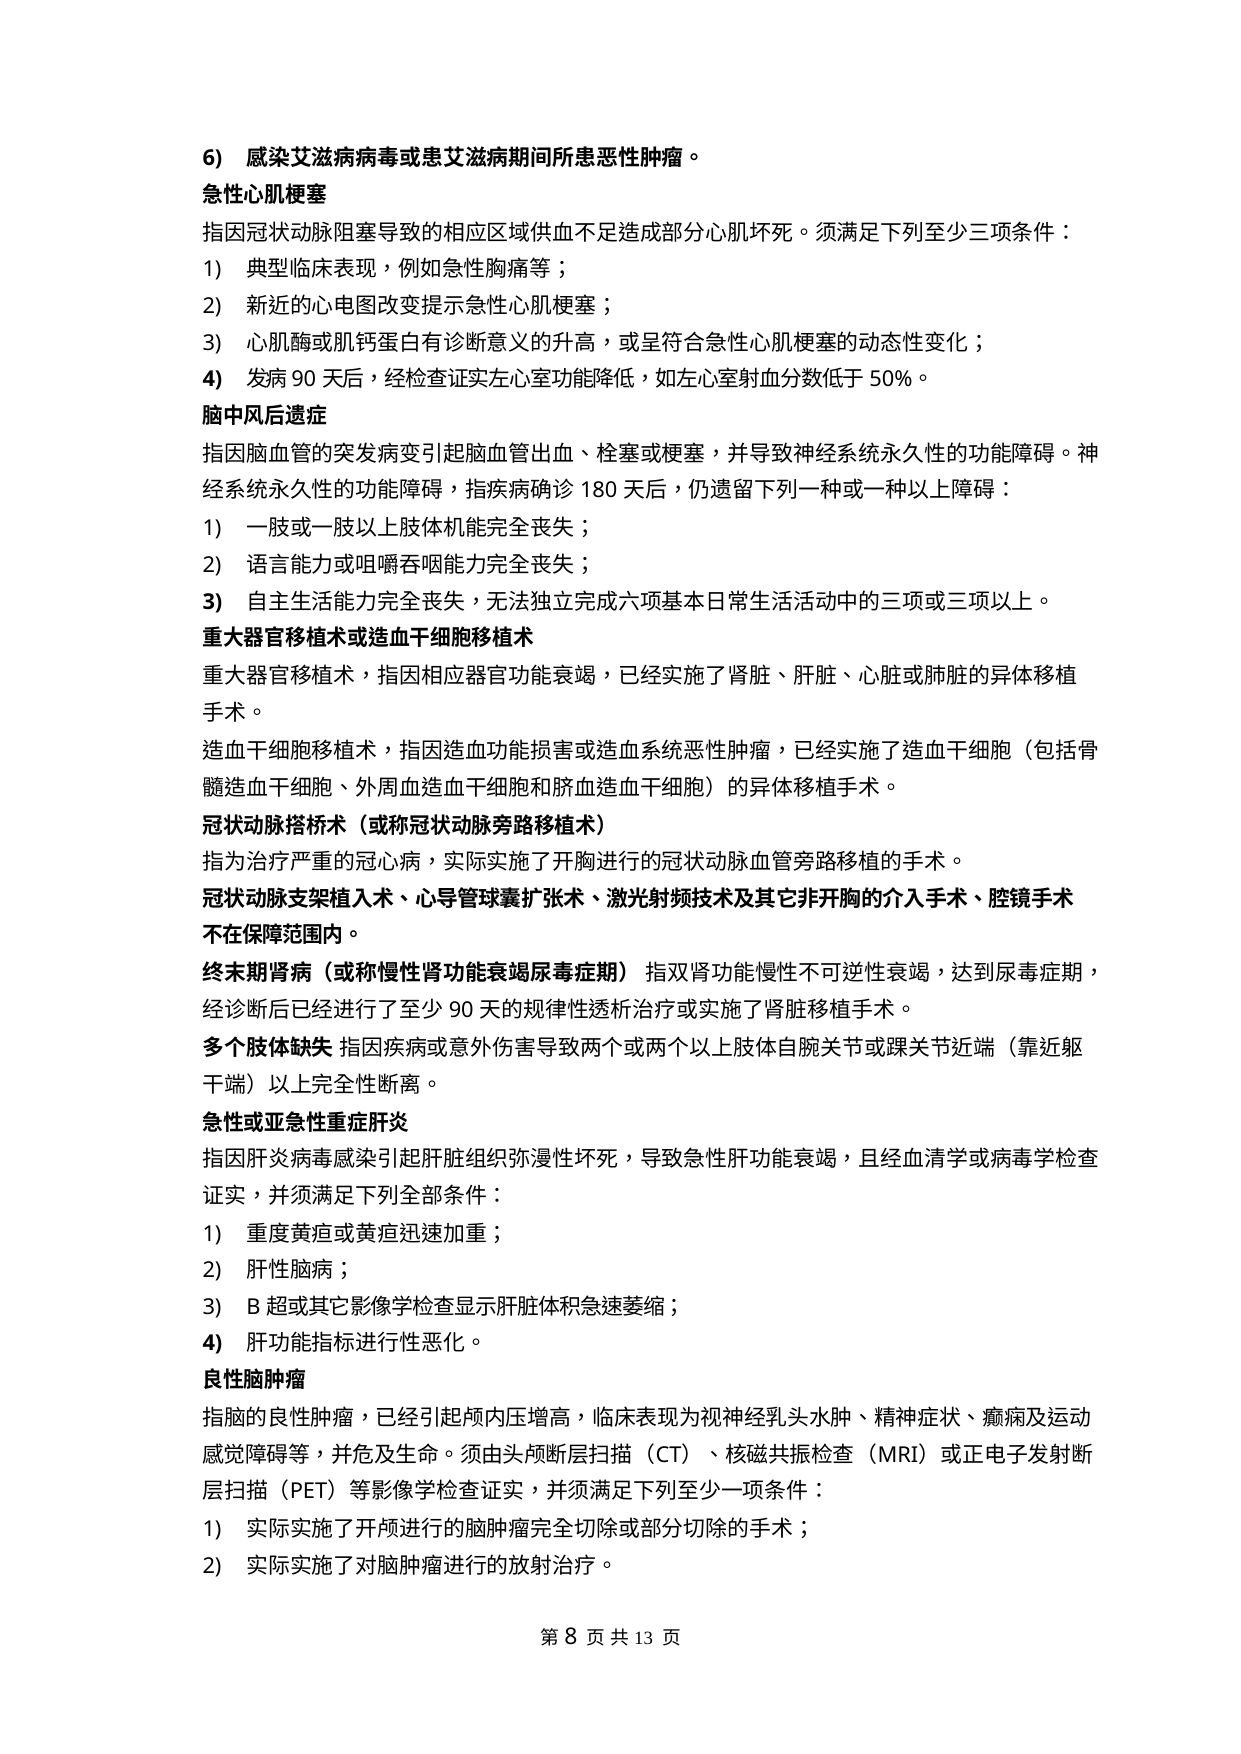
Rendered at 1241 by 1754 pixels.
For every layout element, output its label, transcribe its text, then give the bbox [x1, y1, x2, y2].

text 指因脑血管的突发病变引起脑血管出血、栓塞或梗塞，并导致神经系统永久性的功能障碍。神经系统永久性的功能障碍，指疾病确诊 180 天后，仍遗留下列一种或一种以上障碍： [202, 438, 1101, 504]
list 一肢或一肢以上肢体机能完全丧失； [202, 512, 1115, 542]
list B 超或其它影像学检查显示肝脏体积急速萎缩； [202, 1291, 1115, 1321]
subtitle 冠状动脉支架植入术、心导管球囊扩张术、激光射频技术及其它非开胸的介入手术、腔镜手术不在保障范围内。 [202, 883, 1094, 949]
list 实际实施了开颅进行的脑肿瘤完全切除或部分切除的手术； [202, 1513, 1115, 1543]
subtitle 急性或亚急性重症肝炎 [202, 1107, 1115, 1136]
text 指脑的良性肿瘤，已经引起颅内压增高，临床表现为视神经乳头水肿、精神症状、癫痫及运动感觉障碍等，并危及生命。须由头颅断层扫描（CT）、核磁共振检查（MRI）或正电子发射断层扫描（PET）等影像学检查证实，并须满足下列至少一项条件： [202, 1402, 1094, 1505]
list 实际实施了对脑肿瘤进行的放射治疗。 [202, 1550, 1115, 1580]
text 指为治疗严重的冠心病，实际实施了开胸进行的冠状动脉血管旁路移植的手术。 [202, 846, 1115, 876]
text 指因肝炎病毒感染引起肝脏组织弥漫性坏死，导致急性肝功能衰竭，且经血清学或病毒学检查证实，并须满足下列全部条件： [202, 1143, 1101, 1209]
list 重度黄疸或黄疸迅速加重； [202, 1218, 1115, 1247]
list 感染艾滋病病毒或患艾滋病期间所患恶性肿瘤。急性心肌梗塞 [202, 142, 707, 209]
list 肝性脑病； [202, 1254, 1115, 1284]
list 发病 90 天后，经检查证实左心室功能降低，如左心室射血分数低于 50%。脑中风后遗症 [202, 363, 952, 429]
text 重大器官移植术，指因相应器官功能衰竭，已经实施了肾脏、肝脏、心脏或肺脏的异体移植手术。 [202, 660, 1099, 727]
list 语言能力或咀嚼吞咽能力完全丧失； [202, 549, 1115, 579]
text 终末期肾病（或称慢性肾功能衰竭尿毒症期） 指双肾功能慢性不可逆性衰竭，达到尿毒症期， 经诊断后已经进行了至少 90 天的规律性透析治疗或实施了肾脏移植手术。 [202, 957, 1112, 1024]
text 造血干细胞移植术，指因造血功能损害或造血系统恶性肿瘤，已经实施了造血干细胞（包括骨髓造血干细胞、外周血造血干细胞和脐血造血干细胞）的异体移植手术。 [202, 735, 1101, 801]
list 心肌酶或肌钙蛋白有诊断意义的升高，或呈符合急性心肌梗塞的动态性变化； [202, 327, 1115, 356]
list 新近的心电图改变提示急性心肌梗塞； [202, 290, 1115, 320]
list 自主生活能力完全丧失，无法独立完成六项基本日常生活活动中的三项或三项以上。重大器官移植术或造血干细胞移植术 [202, 586, 1056, 652]
list 肝功能指标进行性恶化。良性脑肿瘤 [202, 1327, 487, 1394]
list 典型临床表现，例如急性胸痛等； [202, 253, 1115, 283]
text 多个肢体缺失 指因疾病或意外伤害导致两个或两个以上肢体自腕关节或踝关节近端（靠近躯干端）以上完全性断离。 [202, 1032, 1089, 1098]
text 指因冠状动脉阻塞导致的相应区域供血不足造成部分心肌坏死。须满足下列至少三项条件： [202, 217, 1115, 247]
subtitle 冠状动脉搭桥术（或称冠状动脉旁路移植术） [202, 809, 1115, 839]
